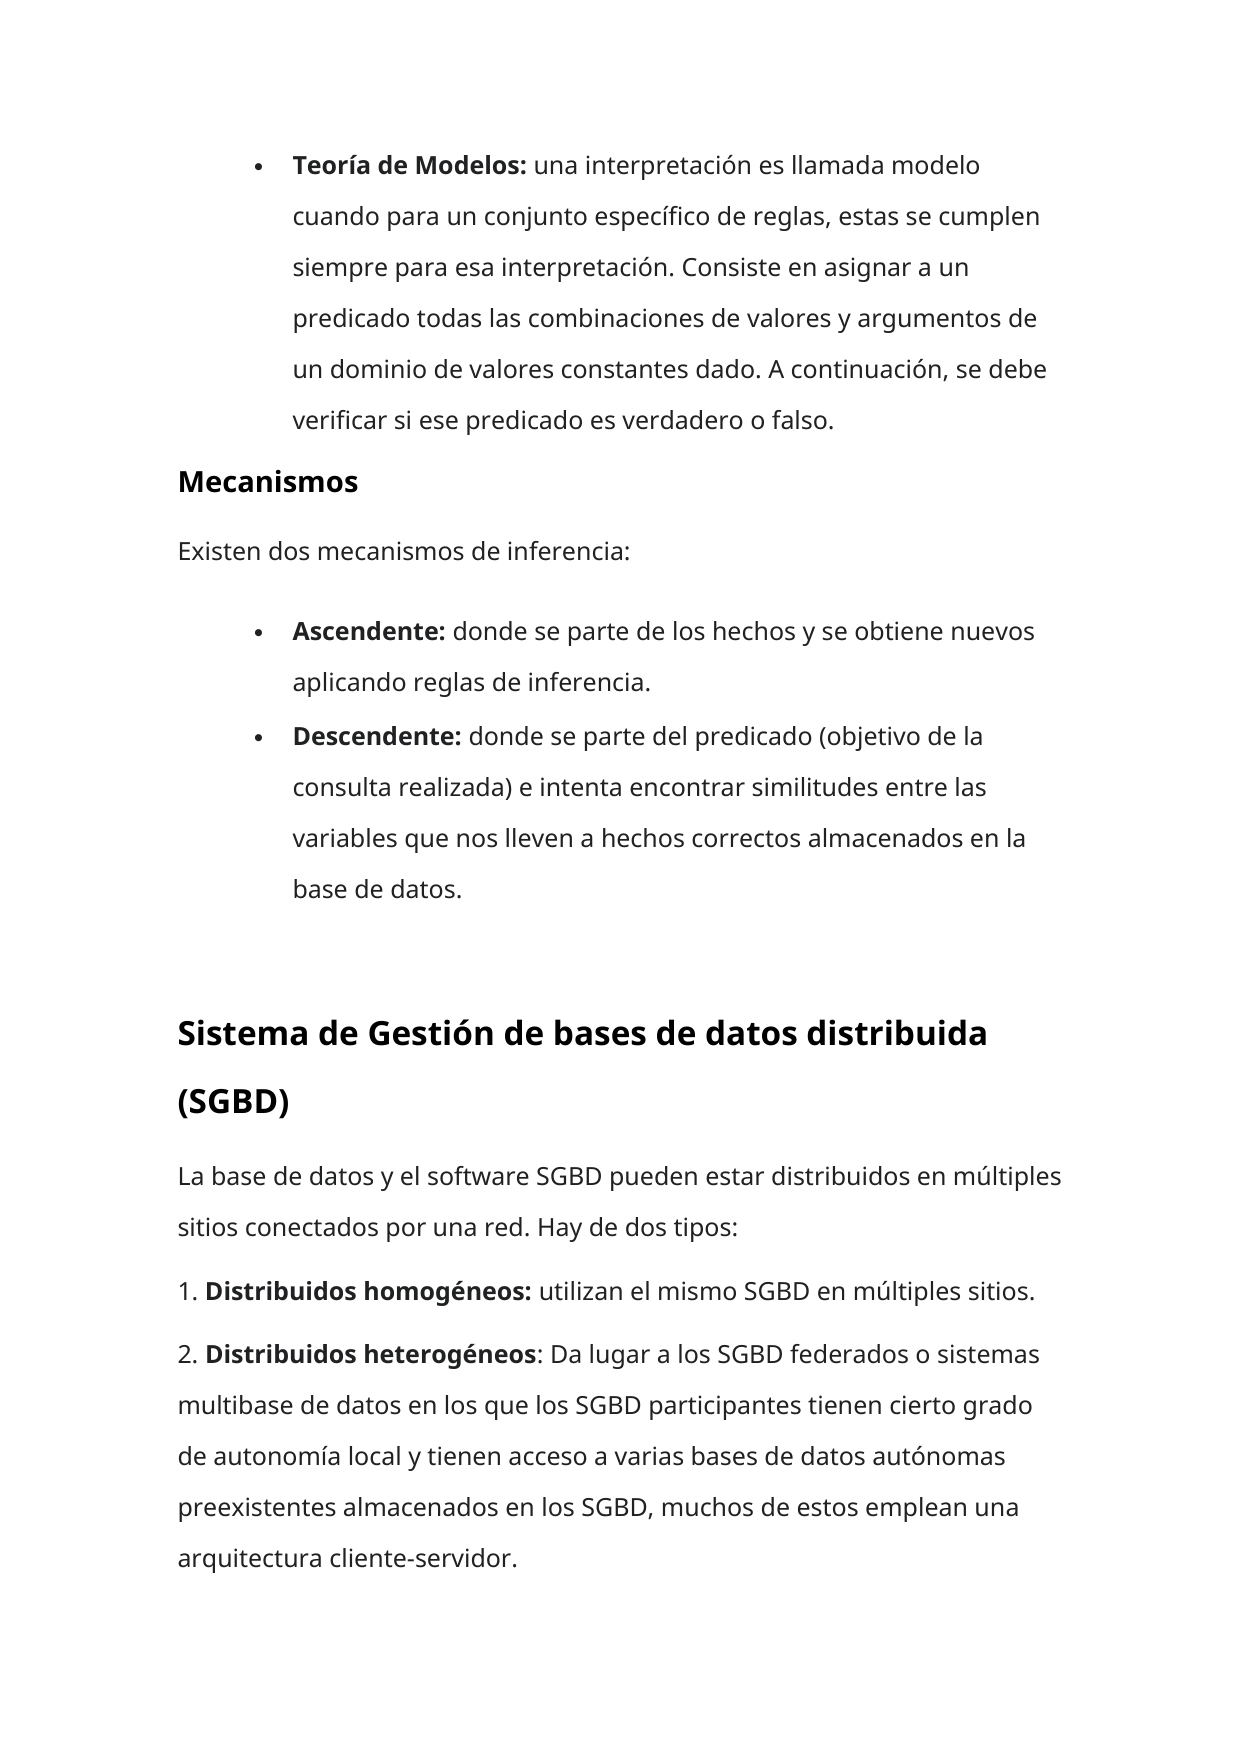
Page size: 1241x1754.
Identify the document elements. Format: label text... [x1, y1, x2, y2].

list Descendente: donde se parte del predicado (objetivo de la consulta realizada) e intenta encontrar similitudes entre las variables que nos lleven a hechos correctos almacenados en la base de datos. [255, 718, 1063, 905]
subtitle Sistema de Gestión de bases de datos distribuida (SGBD) [177, 1010, 1063, 1123]
text 1. Distribuidos homogéneos: utilizan el mismo SGBD en múltiples sitios. [177, 1273, 1063, 1307]
subtitle Mecanismos [177, 461, 1063, 501]
list Teoría de Modelos: una interpretación es llamada modelo cuando para un conjunto específico de reglas, estas se cumplen siempre para esa interpretación. Consiste en asignar a un predicado todas las combinaciones de valores y argumentos de un dominio de valores constantes dado. A continuación, se debe verificar si ese predicado es verdadero o falso. [255, 148, 1063, 437]
text Existen dos mecanismos de inferencia: [177, 533, 1063, 567]
text La base de datos y el software SGBD pueden estar distribuidos en múltiples sitios conectados por una red. Hay de dos tipos: [177, 1159, 1063, 1244]
text 2. Distribuidos heterogéneos: Da lugar a los SGBD federados o sistemas multibase de datos en los que los SGBD participantes tienen cierto grado de autonomía local y tienen acceso a varias bases de datos autónomas preexistentes almacenados en los SGBD, muchos de estos emplean una arquitectura cliente-servidor. [177, 1337, 1063, 1575]
list Ascendente: donde se parte de los hechos y se obtiene nuevos aplicando reglas de inferencia. [255, 613, 1063, 699]
